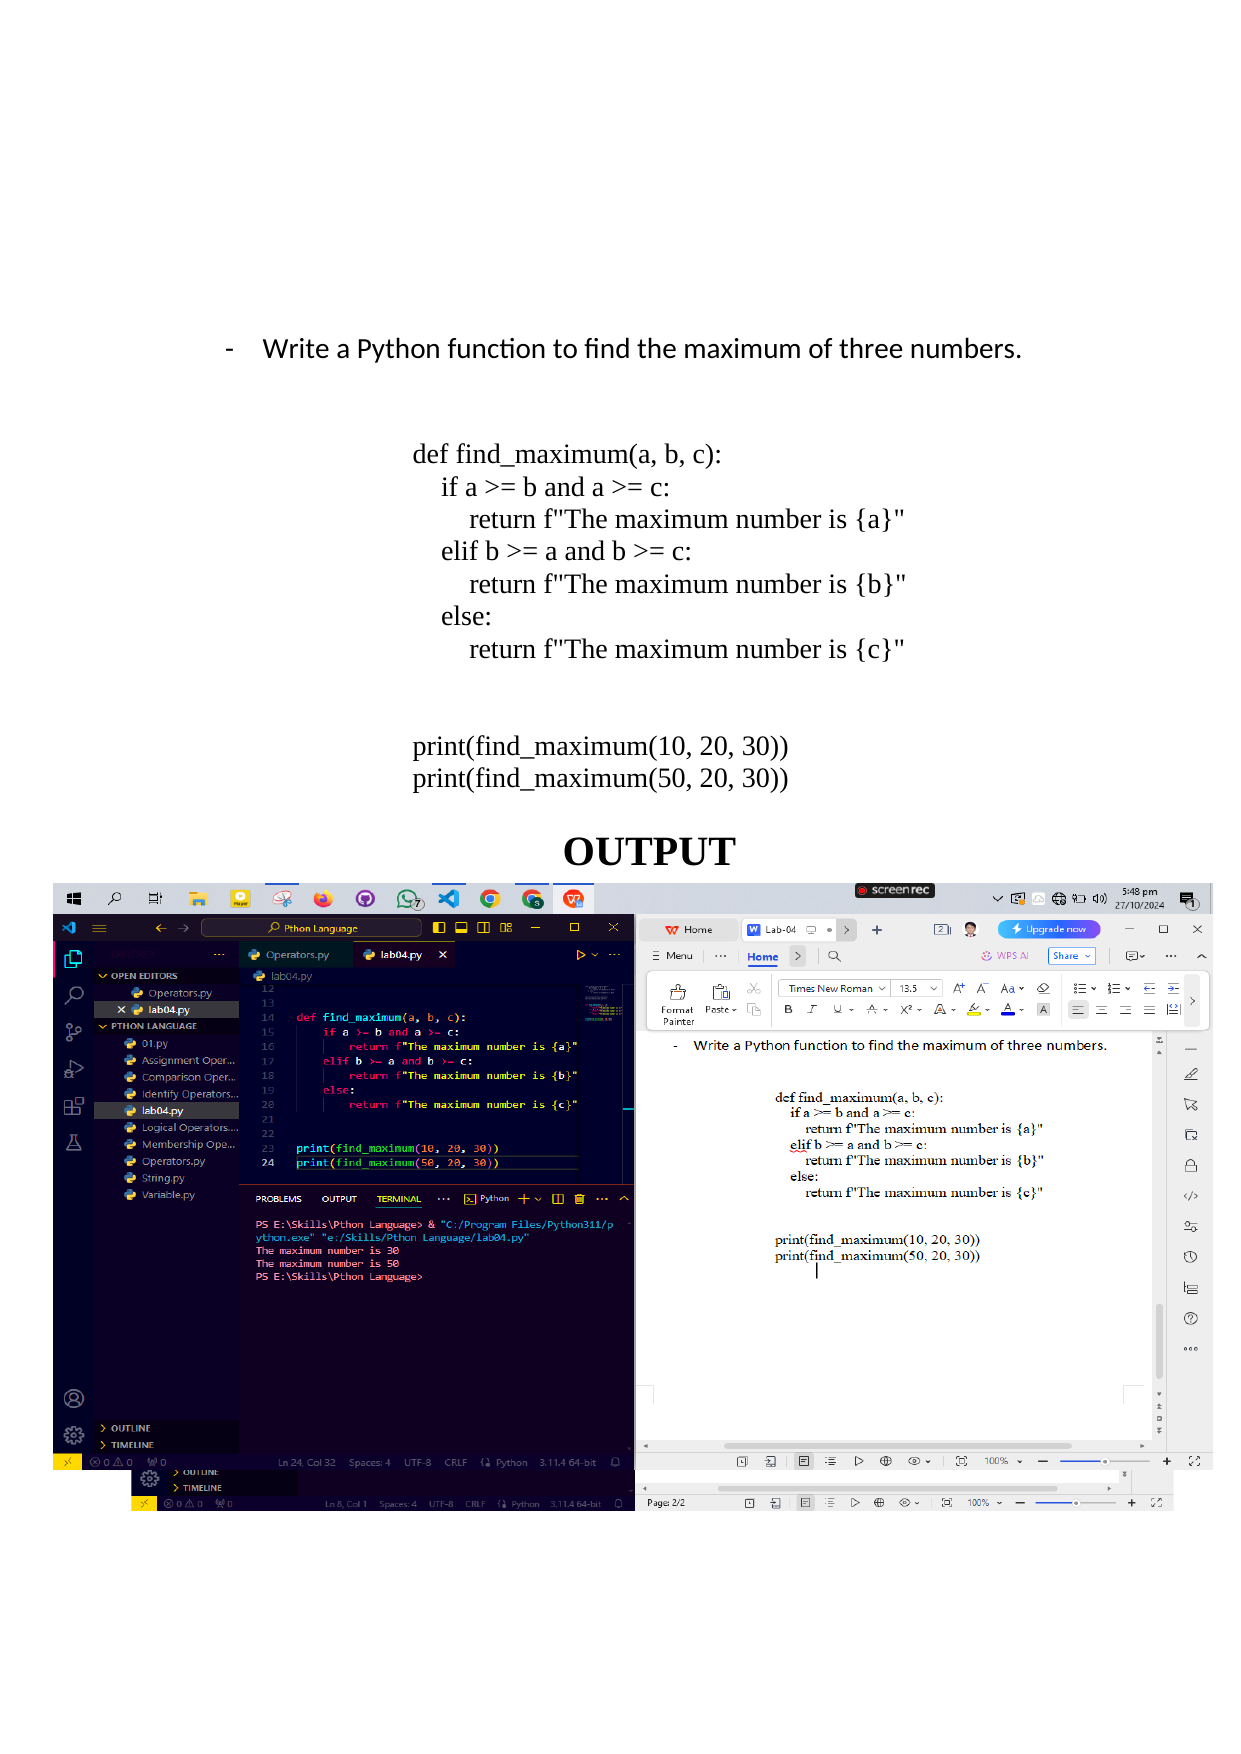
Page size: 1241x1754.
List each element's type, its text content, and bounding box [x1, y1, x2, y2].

list Write a Python function to find the maximum of three numbers. [225, 330, 1053, 366]
text OUTPUT [562, 826, 1053, 874]
list def find_maximum(a, b, c): if a >= b and a >= c: return f"The maximum number is {a}" elif b >= a and b >= c: return f"The maximum number is {b}" else: return f"The maximum number is {c}" print(find_maximum(10, 20, 30)) print(find_maximum(50, 20, 30)) [412, 437, 1053, 794]
picture [53, 883, 1214, 1511]
